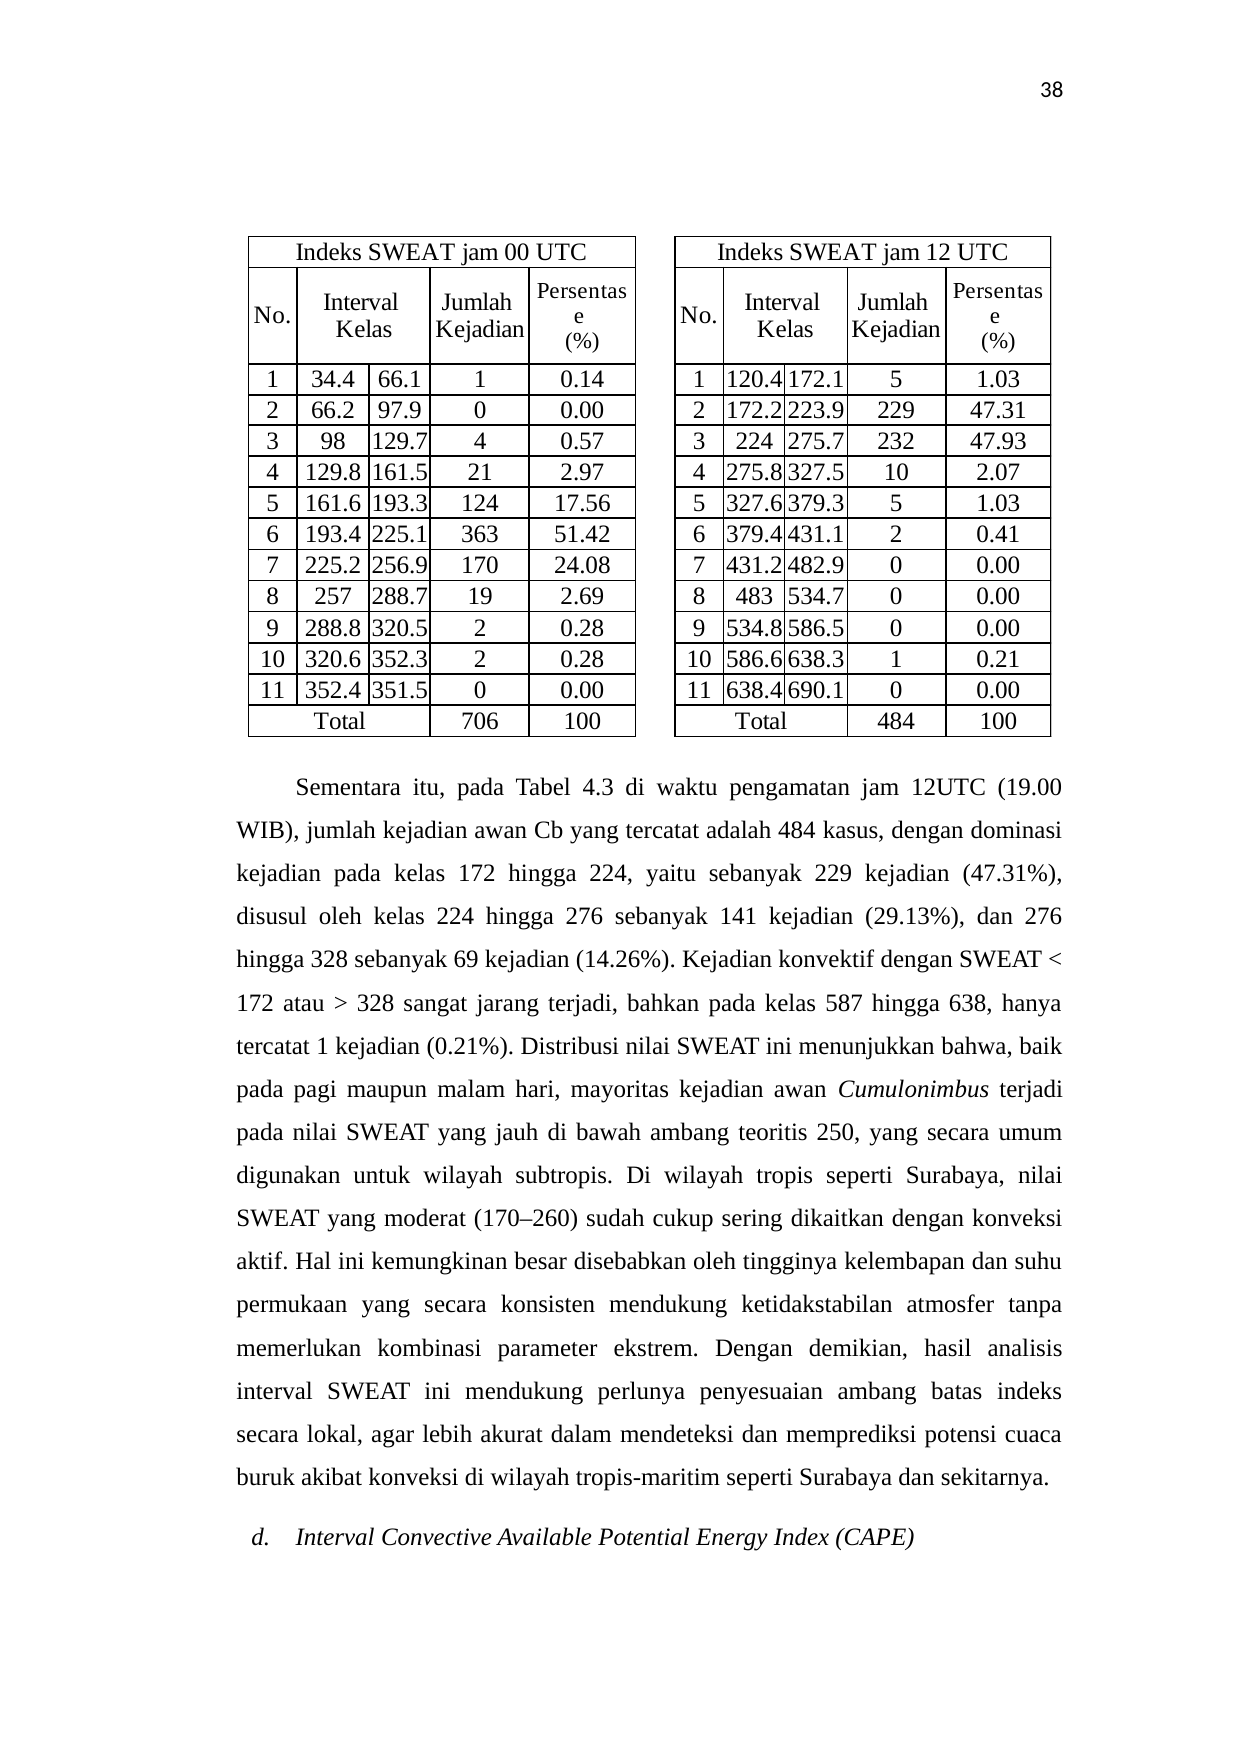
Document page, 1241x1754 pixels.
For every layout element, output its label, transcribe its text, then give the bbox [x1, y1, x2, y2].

text d. Interval Convective Available Potential Energy Index (CAPE) [251, 1522, 1063, 1551]
text Sementara itu, pada Tabel 4.3 di waktu pengamatan jam 12UTC (19.00 WIB), jumlah kejadian awan Cb yang tercatat adalah 484 kasus, dengan dominasi kejadian pada kelas 172 hingga 224, yaitu sebanyak 229 kejadian (47.31%), disusul oleh kelas 224 hingga 276 sebanyak 141 kejadian (29.13%), dan 276 hingga 328 sebanyak 69 kejadian (14.26%). Kejadian konvektif dengan SWEAT < 172 atau > 328 sangat jarang terjadi, bahkan pada kelas 587 hingga 638, hanya tercatat 1 kejadian (0.21%). Distribusi nilai SWEAT ini menunjukkan bahwa, baik pada pagi maupun malam hari, mayoritas kejadian awan Cumulonimbus terjadi pada nilai SWEAT yang jauh di bawah ambang teoritis 250, yang secara umum digunakan untuk wilayah subtropis. Di wilayah tropis seperti Surabaya, nilai SWEAT yang moderat (170–260) sudah cukup sering dikaitkan dengan konveksi aktif. Hal ini kemungkinan besar disebabkan oleh tingginya kelembapan dan suhu permukaan yang secara konsisten mendukung ketidakstabilan atmosfer tanpa memerlukan kombinasi parameter ekstrem. Dengan demikian, hasil analisis interval SWEAT ini mendukung perlunya penyesuaian ambang batas indeks secara lokal, agar lebih akurat dalam mendeteksi dan memprediksi potensi cuaca buruk akibat konveksi di wilayah tropis-maritim seperti Surabaya dan sekitarnya. [236, 772, 1063, 1491]
